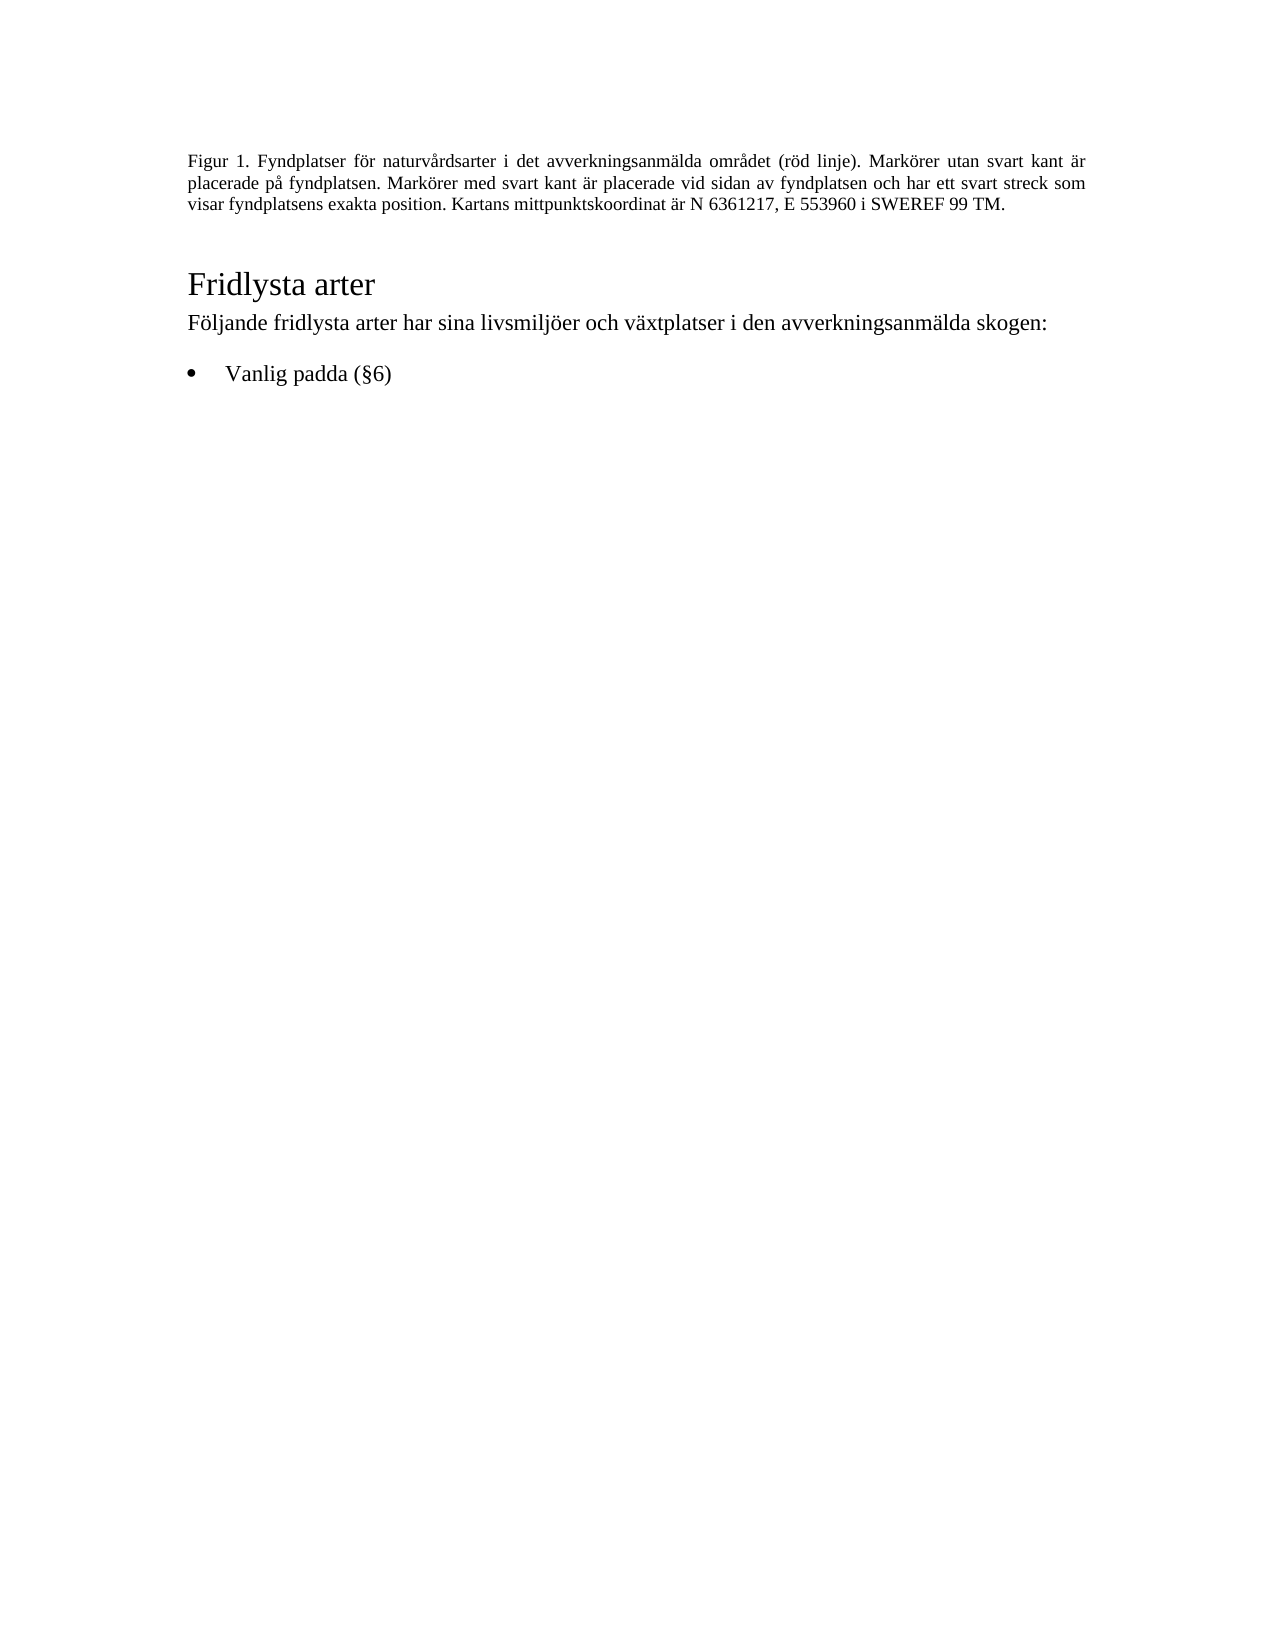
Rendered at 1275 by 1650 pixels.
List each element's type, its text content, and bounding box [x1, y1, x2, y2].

subtitle Fridlysta arter [187, 265, 1087, 303]
list Vanlig padda (§6) [187, 360, 1087, 386]
text Figur 1. Fyndplatser för naturvårdsarter i det avverkningsanmälda området (röd linje). Markörer utan svart kant är placerade på fyndplatsen. Markörer med svart kant är placerade vid sidan av fyndplatsen och har ett svart streck som visar fyndplatsens exakta position. Kartans mittpunktskoordinat är N 6361217, E 553960 i SWEREF 99 TM. [187, 150, 1087, 215]
text Följande fridlysta arter har sina livsmiljöer och växtplatser i den avverkningsanmälda skogen: [187, 309, 1087, 335]
